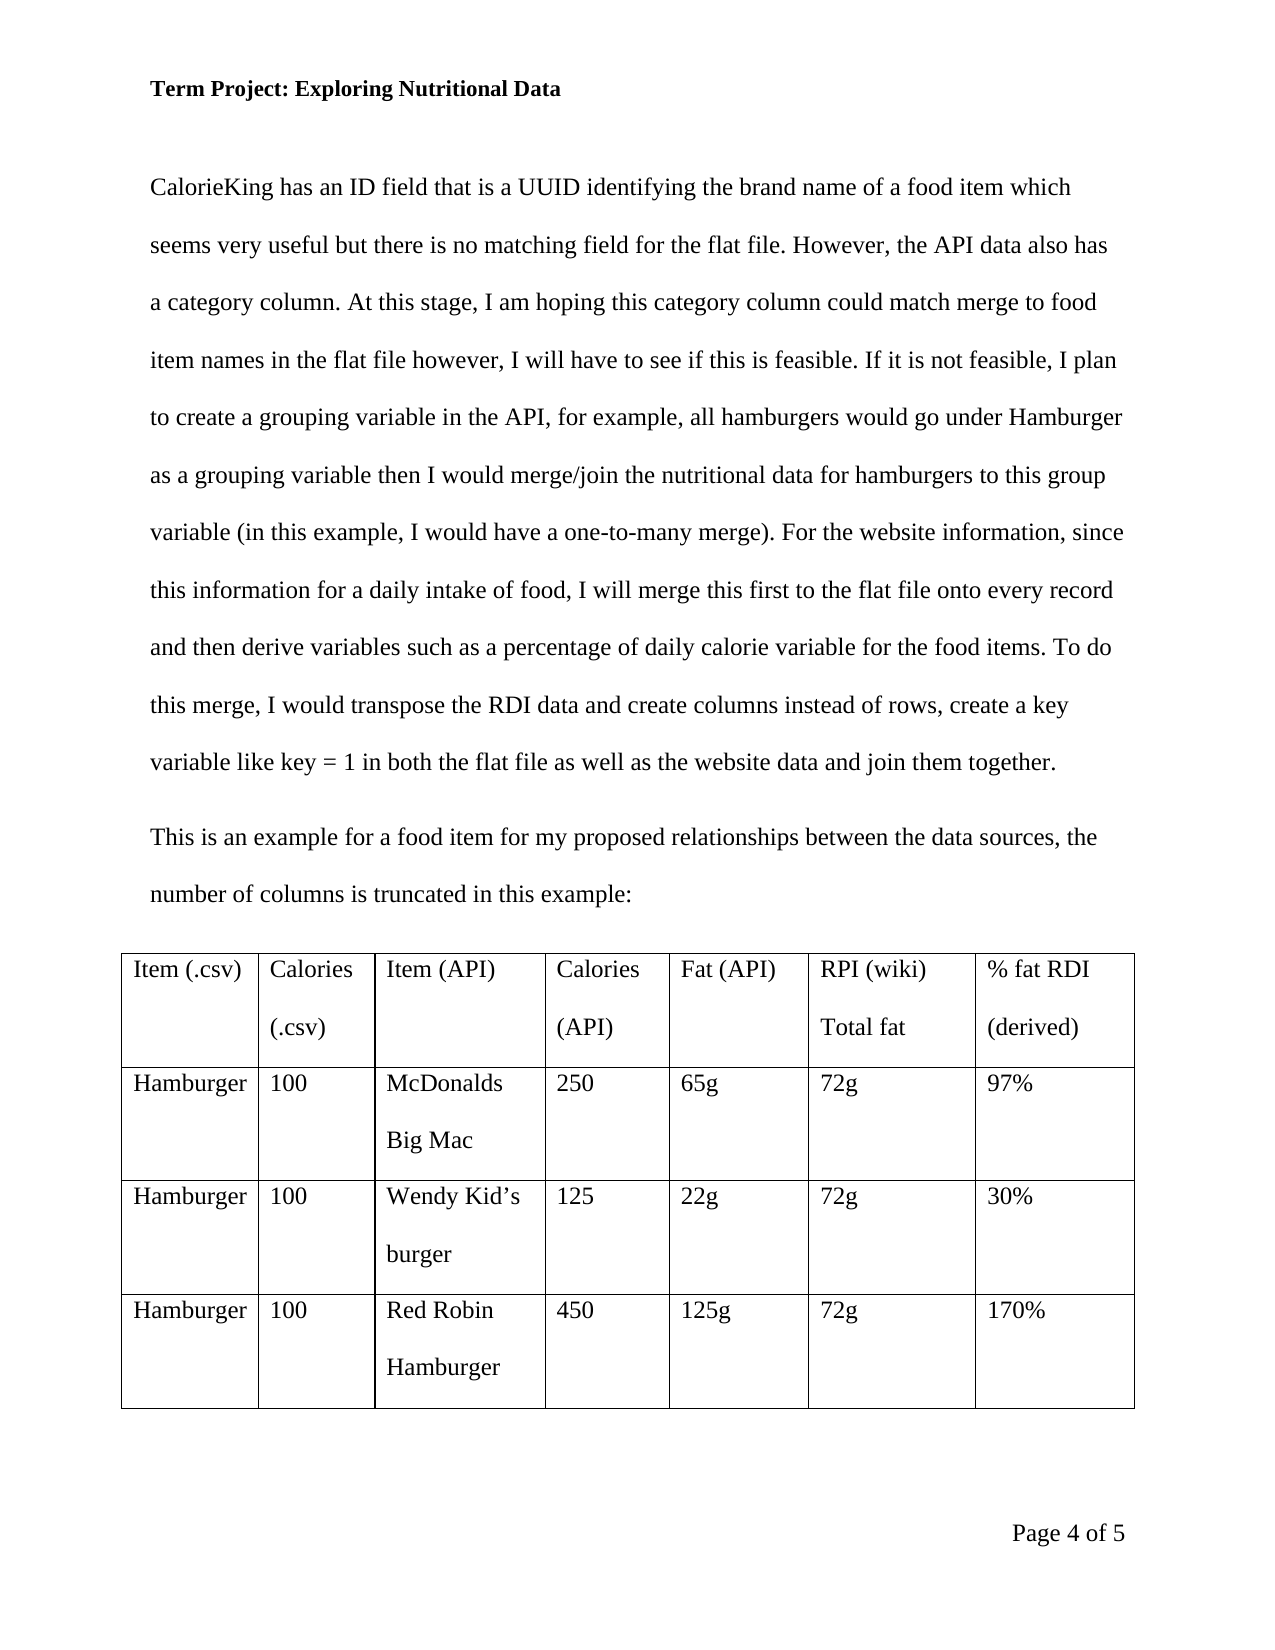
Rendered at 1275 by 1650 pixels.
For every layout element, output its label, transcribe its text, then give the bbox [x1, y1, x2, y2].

table_cell McDonalds Big Mac [376, 1068, 545, 1180]
table_header Item (API) [376, 954, 545, 1067]
table_cell 30% [976, 1181, 1134, 1294]
table_cell 100 [259, 1295, 374, 1407]
text This is an example for a food item for my proposed relationships between the data sources, the number of columns is truncated in this example: [150, 822, 1125, 908]
table_cell 100 [259, 1181, 374, 1294]
table_cell 72g [809, 1295, 975, 1407]
table_cell Hamburger [122, 1295, 258, 1407]
table_cell 125g [670, 1295, 808, 1407]
table_cell Hamburger [122, 1068, 258, 1180]
table_header RPI (wiki) Total fat [809, 954, 975, 1067]
table_cell Hamburger [122, 1181, 258, 1294]
table_cell 72g [809, 1181, 975, 1294]
table_header Item (.csv) [122, 954, 258, 1067]
table_cell 450 [546, 1295, 669, 1407]
table_cell 170% [976, 1295, 1134, 1407]
table_header Calories (.csv) [259, 954, 374, 1067]
table_cell 250 [546, 1068, 669, 1180]
table_cell 72g [809, 1068, 975, 1180]
table_cell 65g [670, 1068, 808, 1180]
table_header % fat RDI (derived) [976, 954, 1134, 1067]
table_cell 97% [976, 1068, 1134, 1180]
table_cell Red Robin Hamburger [376, 1295, 545, 1407]
table_header Fat (API) [670, 954, 808, 1067]
table_cell 22g [670, 1181, 808, 1294]
table_header Calories (API) [546, 954, 669, 1067]
table_cell 125 [546, 1181, 669, 1294]
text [150, 172, 1125, 776]
table_cell Wendy Kid’s burger [376, 1181, 545, 1294]
table_cell 100 [259, 1068, 374, 1180]
